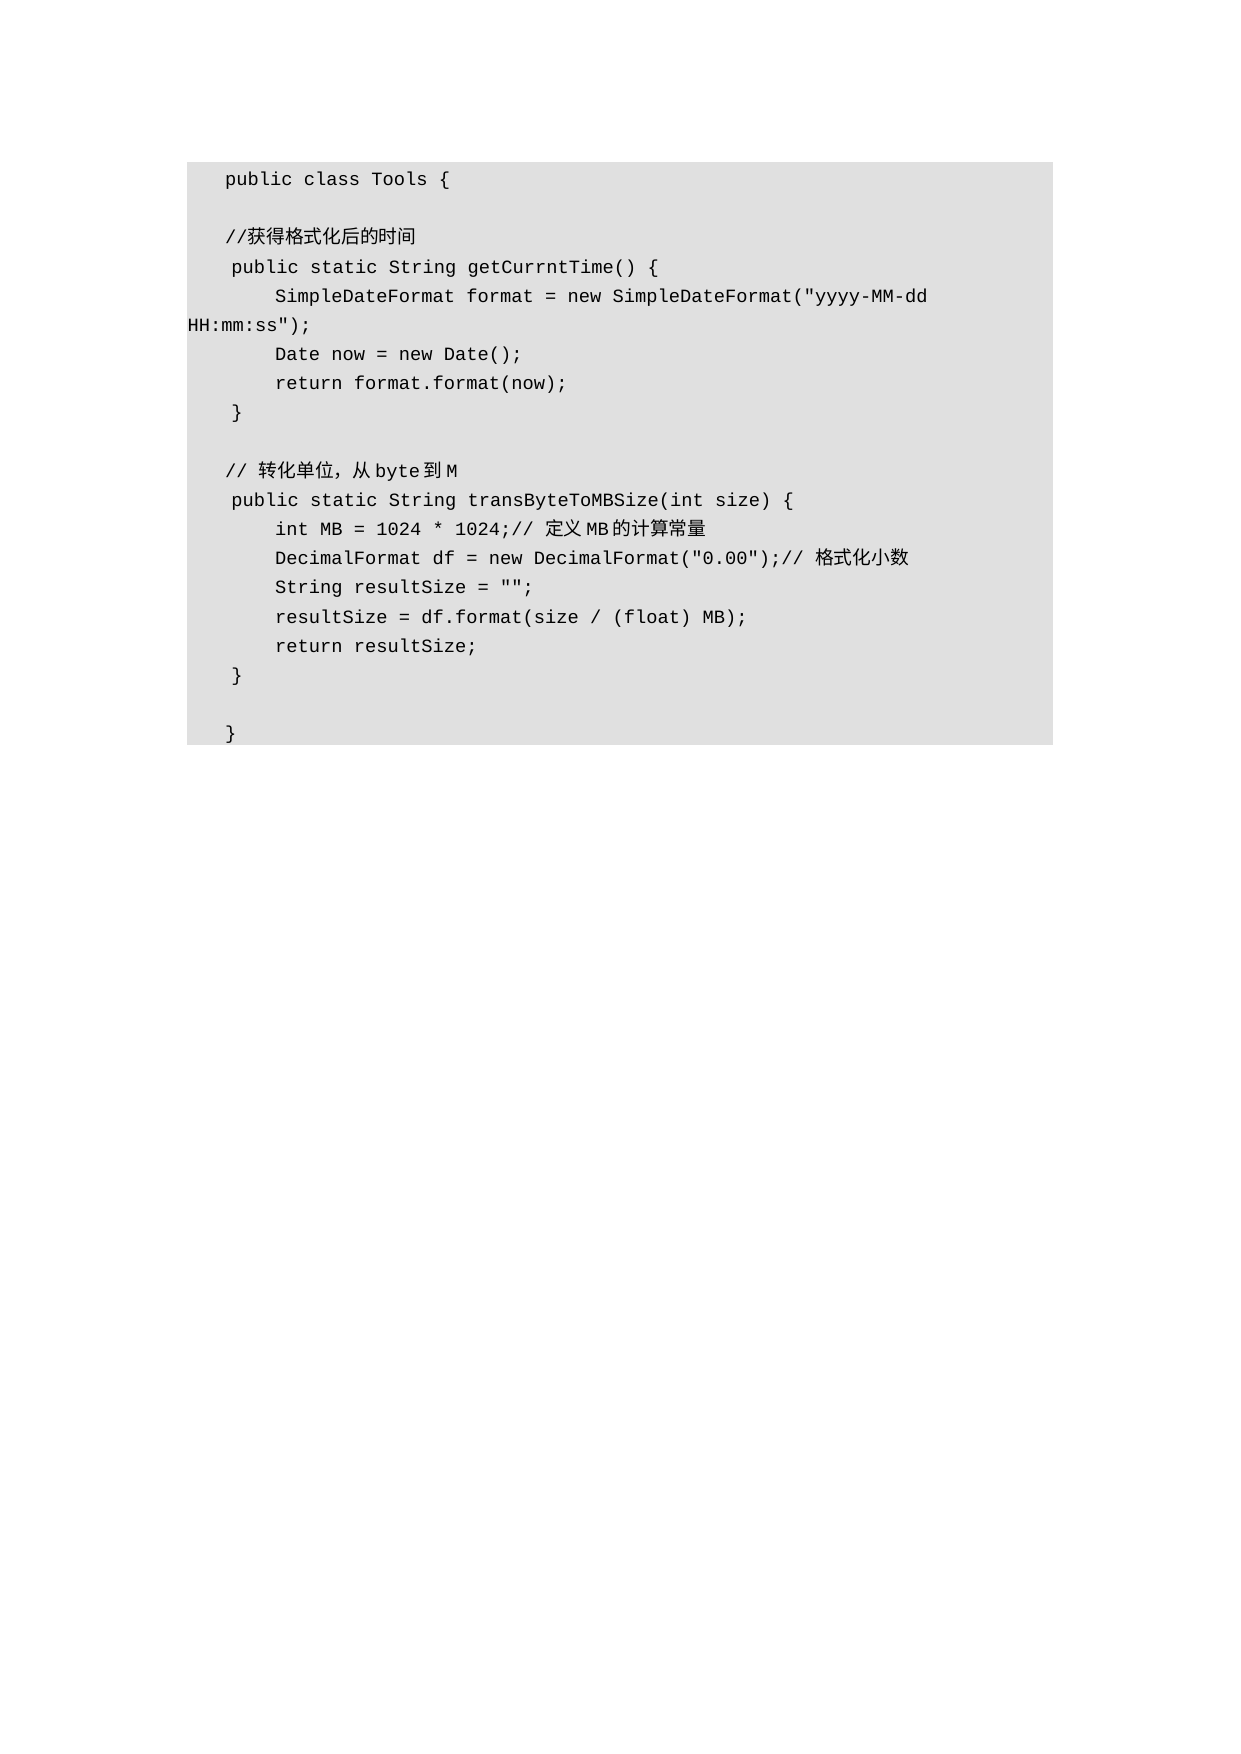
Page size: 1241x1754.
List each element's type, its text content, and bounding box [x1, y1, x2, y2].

text //获得格式化后的时间 [187, 220, 1053, 249]
text String resultSize = ""; [187, 570, 1053, 599]
text return format.format(now); [187, 366, 1053, 395]
text public static String getCurrntTime() { [187, 249, 1053, 279]
text } [187, 716, 1053, 745]
text int MB = 1024 * 1024;// 定义MB的计算常量 [187, 512, 1053, 541]
text resultSize = df.format(size / (float) MB); [187, 599, 1053, 629]
text } [187, 395, 1053, 424]
text Date now = new Date(); [187, 337, 1053, 366]
text public class Tools { [187, 162, 1053, 191]
text public static String transByteToMBSize(int size) { [187, 483, 1053, 512]
text DecimalFormat df = new DecimalFormat("0.00");// 格式化小数 [187, 541, 1053, 570]
text } [187, 658, 1053, 687]
text return resultSize; [187, 629, 1053, 658]
text // 转化单位，从byte到M [187, 454, 1053, 483]
text SimpleDateFormat format = new SimpleDateFormat("yyyy-MM-dd HH:mm:ss"); [187, 279, 1053, 337]
